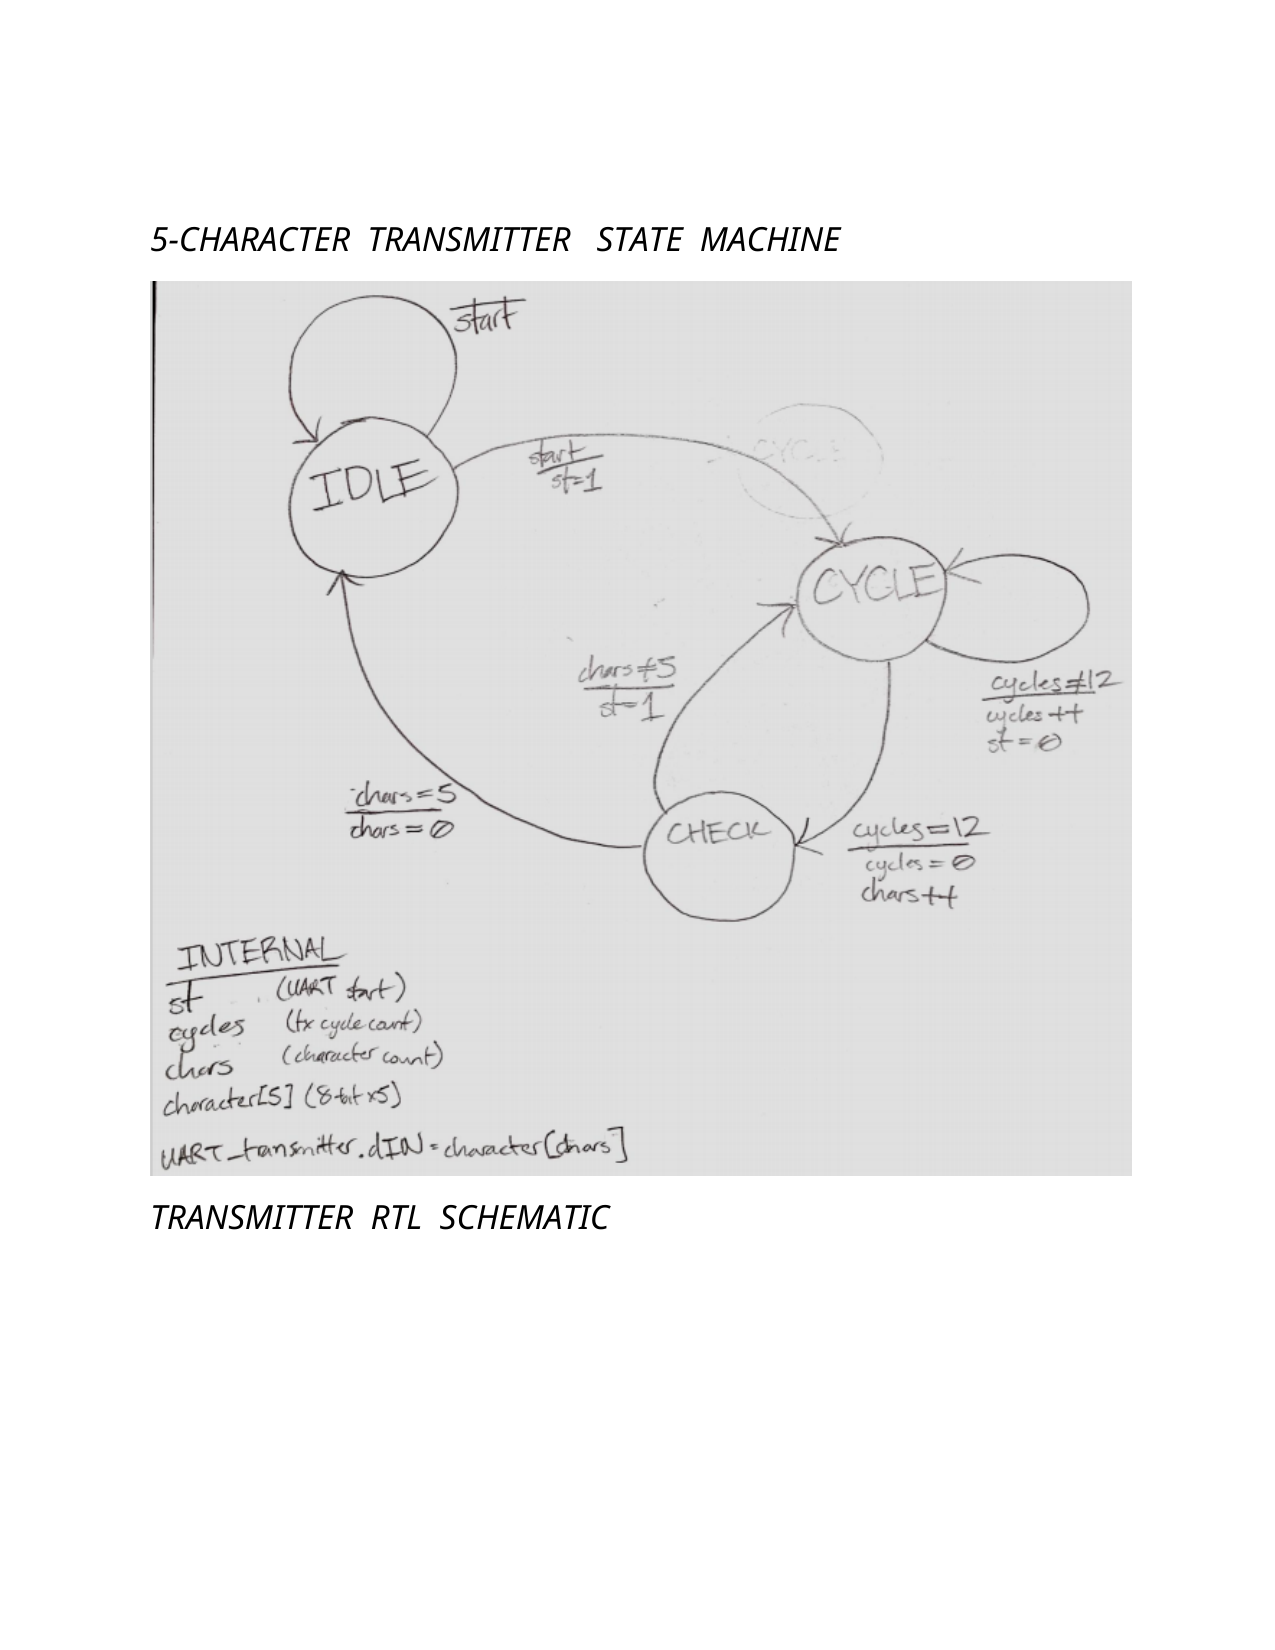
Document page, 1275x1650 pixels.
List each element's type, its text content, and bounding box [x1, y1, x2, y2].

picture [150, 281, 1132, 1176]
text 5-CHARACTER TRANSMITTER STATE MACHINE [150, 216, 1125, 261]
text TRANSMITTER RTL SCHEMATIC [150, 1194, 1125, 1239]
